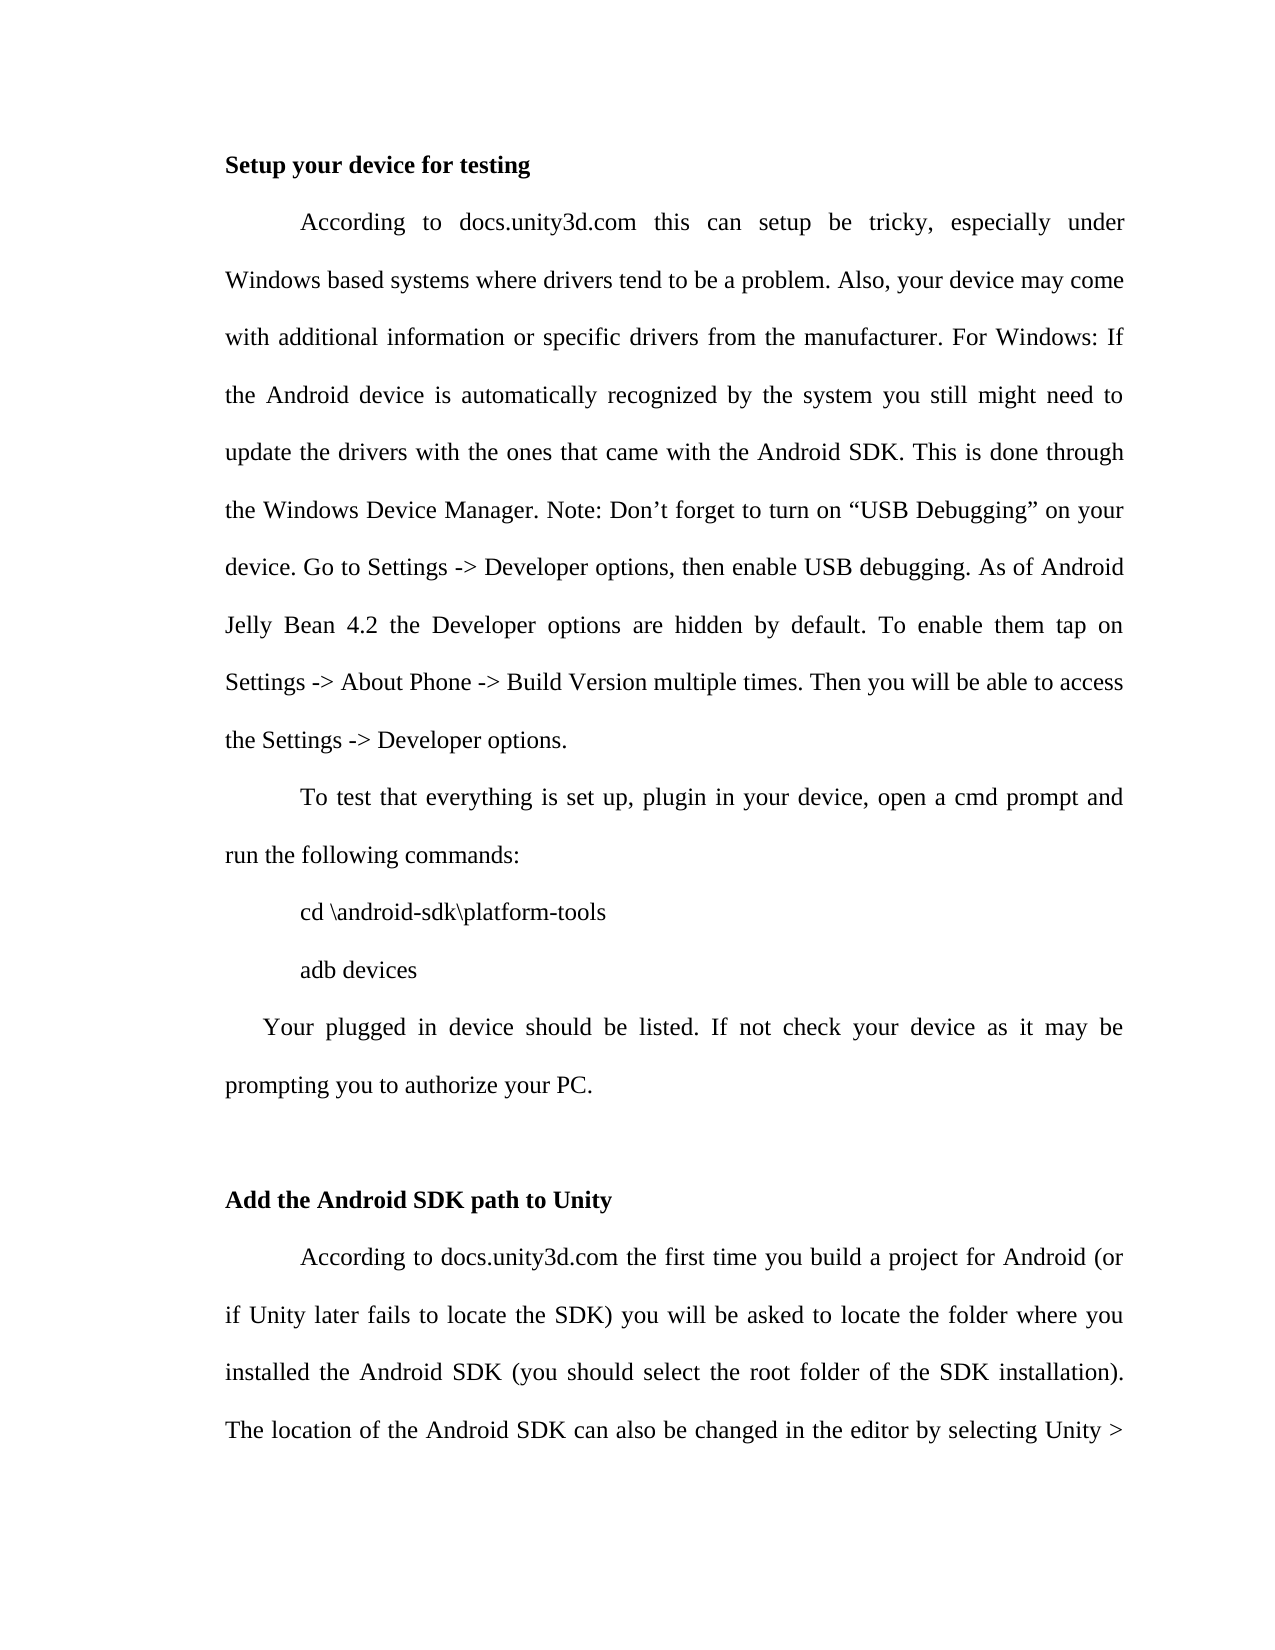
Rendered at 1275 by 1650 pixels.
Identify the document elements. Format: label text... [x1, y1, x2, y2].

text To test that everything is set up, plugin in your device, open a cmd prompt and run the following commands: [225, 782, 1125, 869]
text cd \android-sdk\platform-tools [225, 897, 1125, 926]
text Add the Android SDK path to Unity [225, 1185, 1125, 1214]
text adb devices [225, 955, 1125, 984]
text Your plugged in device should be listed. If not check your device as it may be prompting you to authorize your PC. [225, 1012, 1125, 1099]
text Setup your device for testing [225, 150, 1125, 179]
